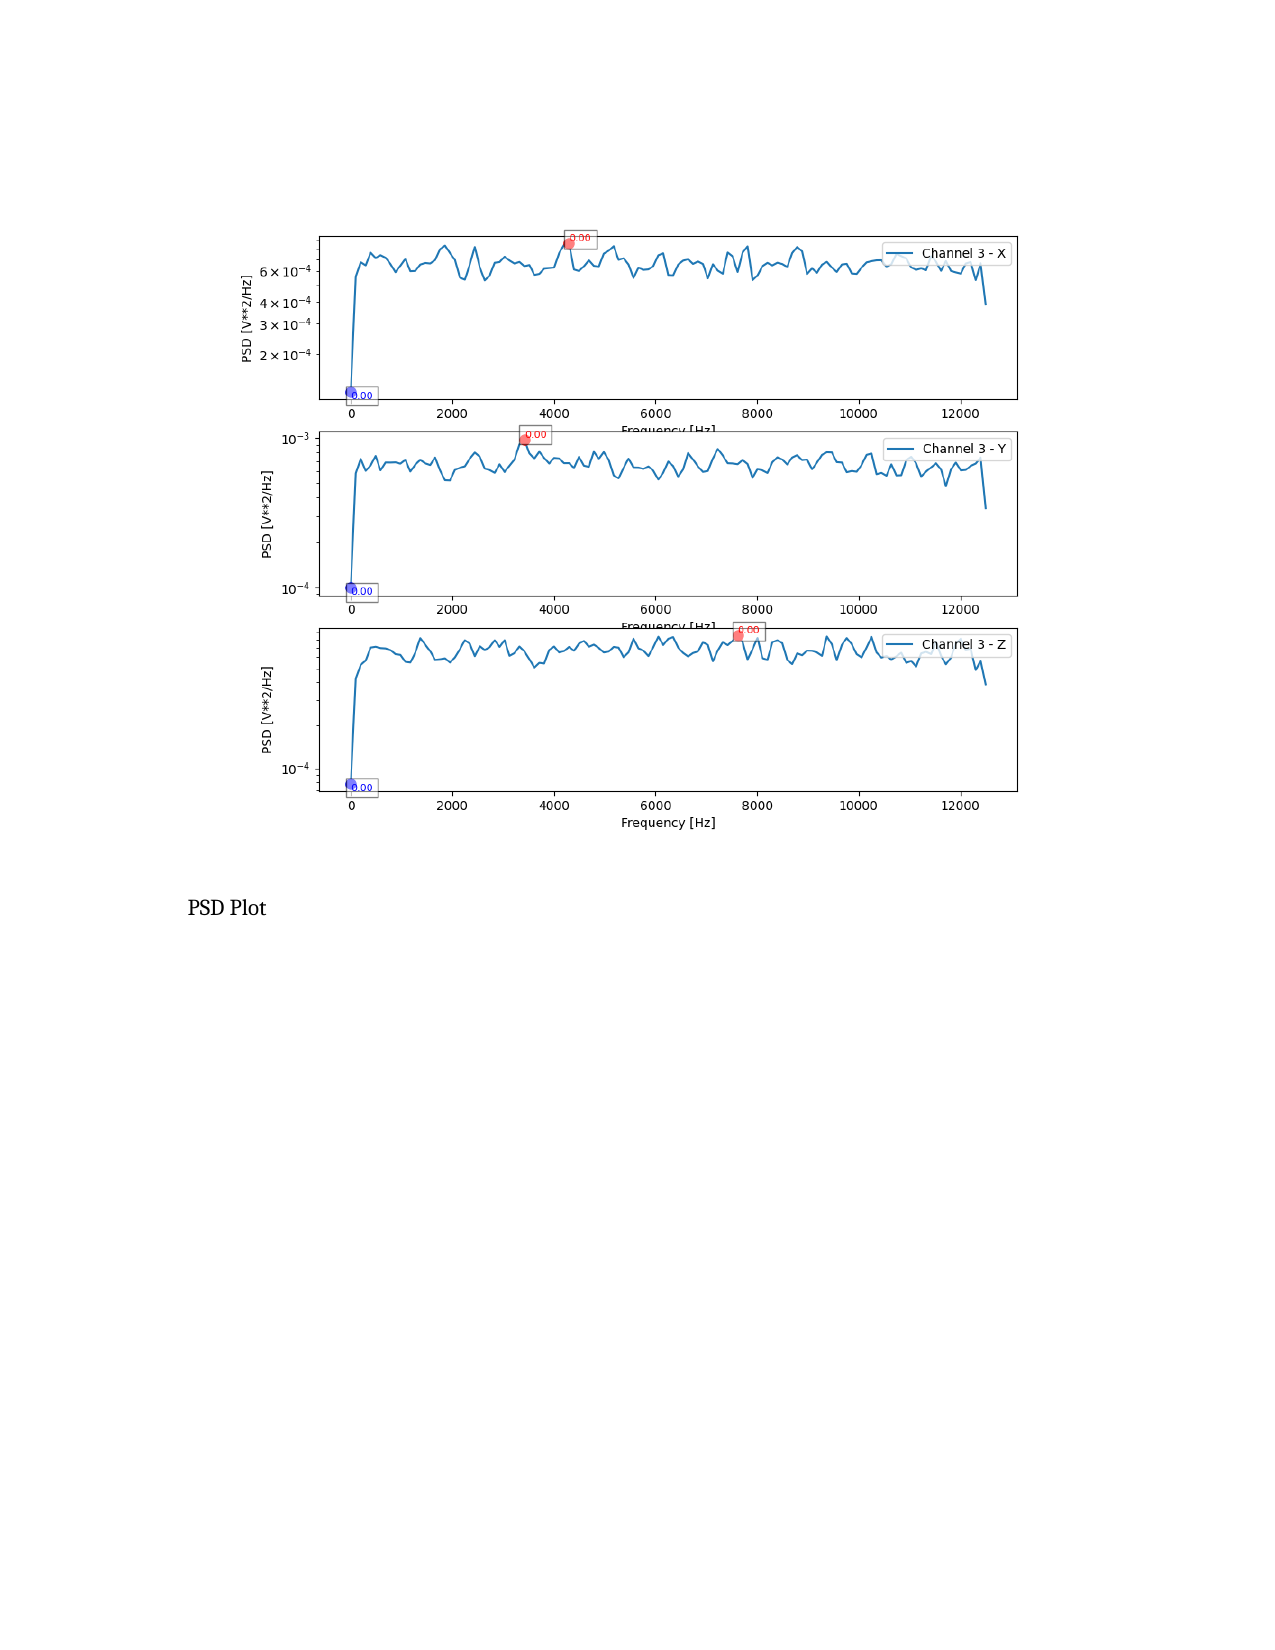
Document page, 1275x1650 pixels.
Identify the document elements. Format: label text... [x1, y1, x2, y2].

picture [206, 150, 1107, 870]
text PSD Plot [187, 895, 1087, 921]
